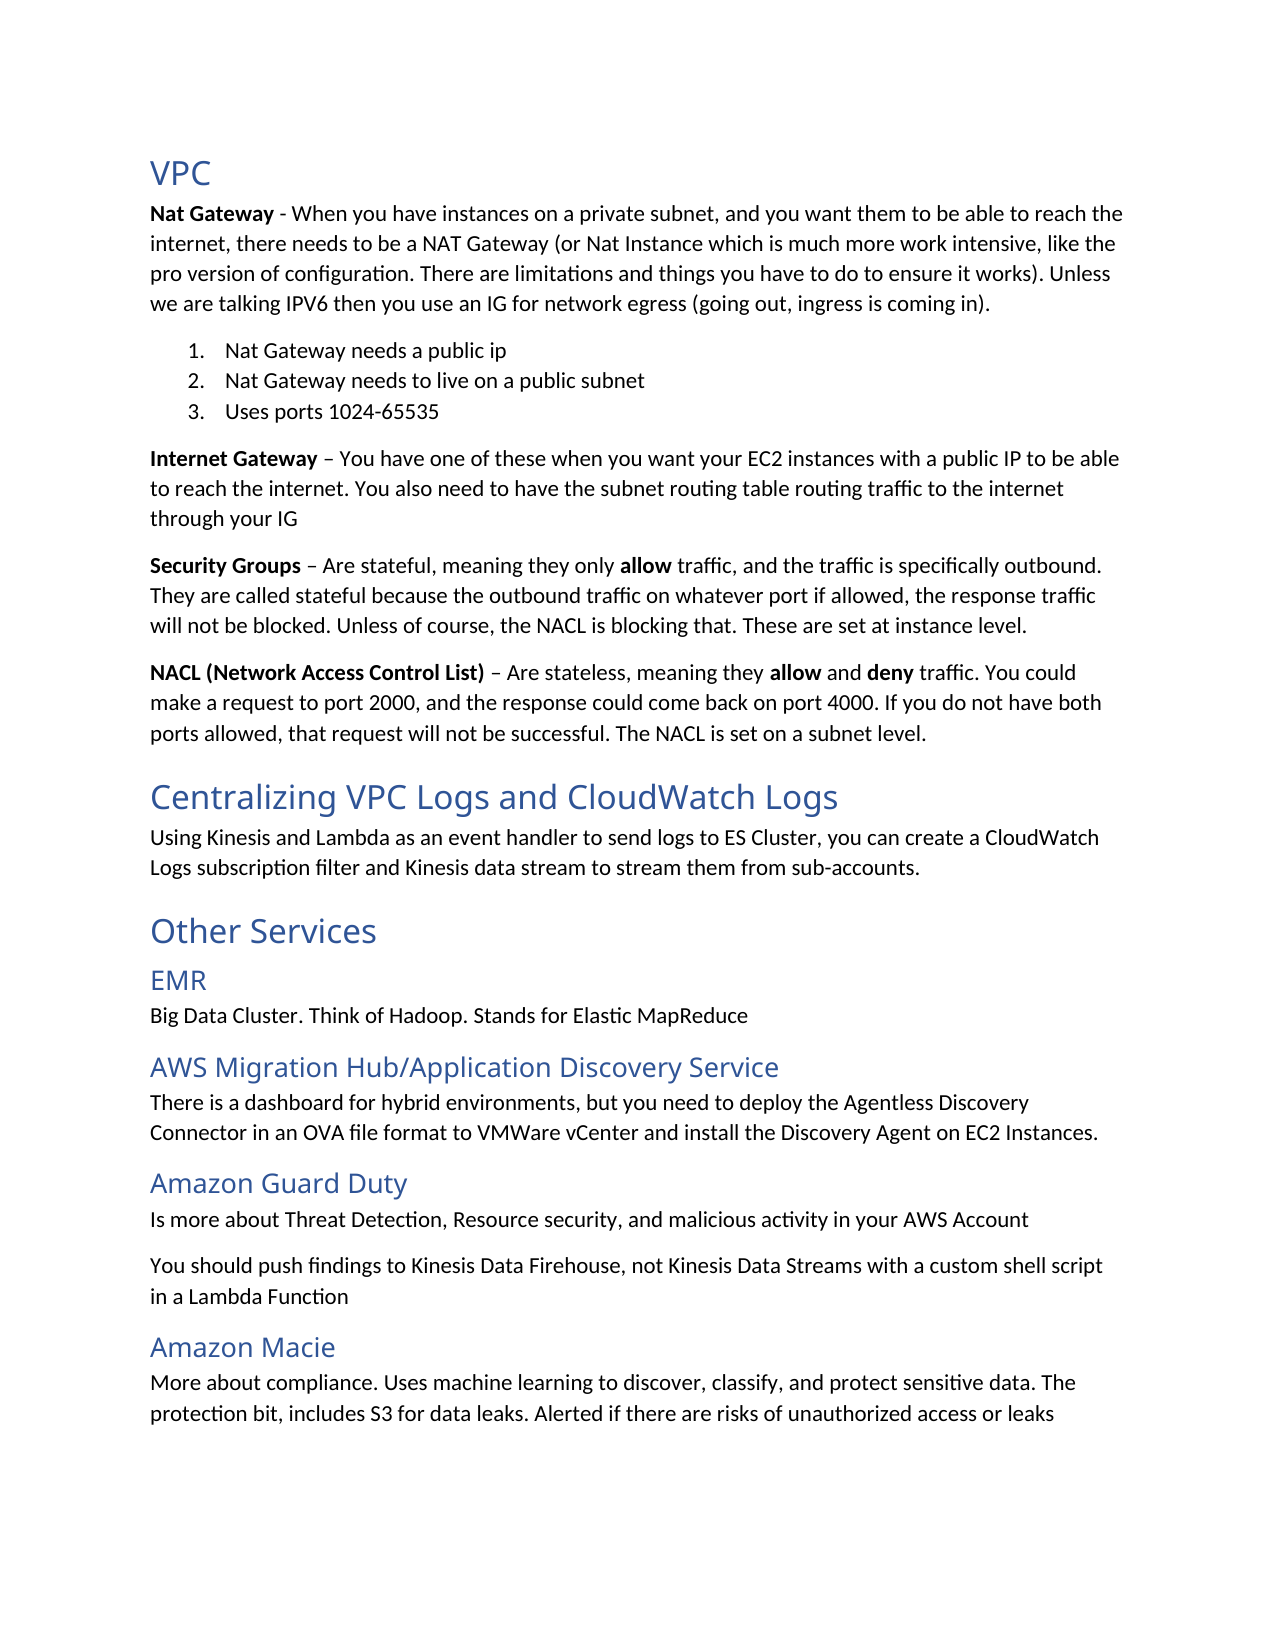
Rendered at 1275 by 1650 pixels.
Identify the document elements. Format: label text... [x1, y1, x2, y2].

subtitle Other Services [150, 908, 1125, 954]
subtitle Amazon Guard Duty [150, 1165, 1125, 1202]
text NACL (Network Access Control List) – Are stateless, meaning they allow and deny traffic. You could make a request to port 2000, and the response could come back on port 4000. If you do not have both ports allowed, that request will not be successful. The NACL is set on a subnet level. [150, 658, 1125, 747]
subtitle VPC [150, 150, 1125, 195]
text Nat Gateway - When you have instances on a private subnet, and you want them to be able to reach the internet, there needs to be a NAT Gateway (or Nat Instance which is much more work intensive, like the pro version of configuration. There are limitations and things you have to do to ensure it works). Unless we are talking IPV6 then you use an IG for network egress (going out, ingress is coming in). [150, 199, 1125, 318]
list Nat Gateway needs a public ip [187, 336, 1125, 364]
subtitle Amazon Macie [150, 1329, 1125, 1366]
text More about compliance. Uses machine learning to discover, classify, and protect sensitive data. The protection bit, includes S3 for data leaks. Alerted if there are risks of unauthorized access or leaks [150, 1368, 1125, 1427]
text Security Groups – Are stateful, meaning they only allow traffic, and the traffic is specifically outbound. They are called stateful because the outbound traffic on whatever port if allowed, the response traffic will not be blocked. Unless of course, the NACL is blocking that. These are set at instance level. [150, 551, 1125, 639]
text Is more about Threat Detection, Resource security, and malicious activity in your AWS Account [150, 1205, 1125, 1233]
text Internet Gateway – You have one of these when you want your EC2 instances with a public IP to be able to reach the internet. You also need to have the subnet routing table routing traffic to the internet through your IG [150, 444, 1125, 532]
text Using Kinesis and Lambda as an event handler to send logs to ES Cluster, you can create a CloudWatch Logs subscription filter and Kinesis data stream to stream them from sub-accounts. [150, 823, 1125, 881]
subtitle AWS Migration Hub/Application Discovery Service [150, 1048, 1125, 1085]
subtitle Centralizing VPC Logs and CloudWatch Logs [150, 774, 1125, 819]
subtitle EMR [150, 961, 1125, 998]
text Big Data Cluster. Think of Hadoop. Stands for Elastic MapReduce [150, 1001, 1125, 1029]
list Nat Gateway needs to live on a public subnet [187, 367, 1125, 395]
list Uses ports 1024-65535 [187, 397, 1125, 425]
text You should push findings to Kinesis Data Firehouse, not Kinesis Data Streams with a custom shell script in a Lambda Function [150, 1252, 1125, 1310]
text There is a dashboard for hybrid environments, but you need to deploy the Agentless Discovery Connector in an OVA file format to VMWare vCenter and install the Discovery Agent on EC2 Instances. [150, 1088, 1125, 1146]
